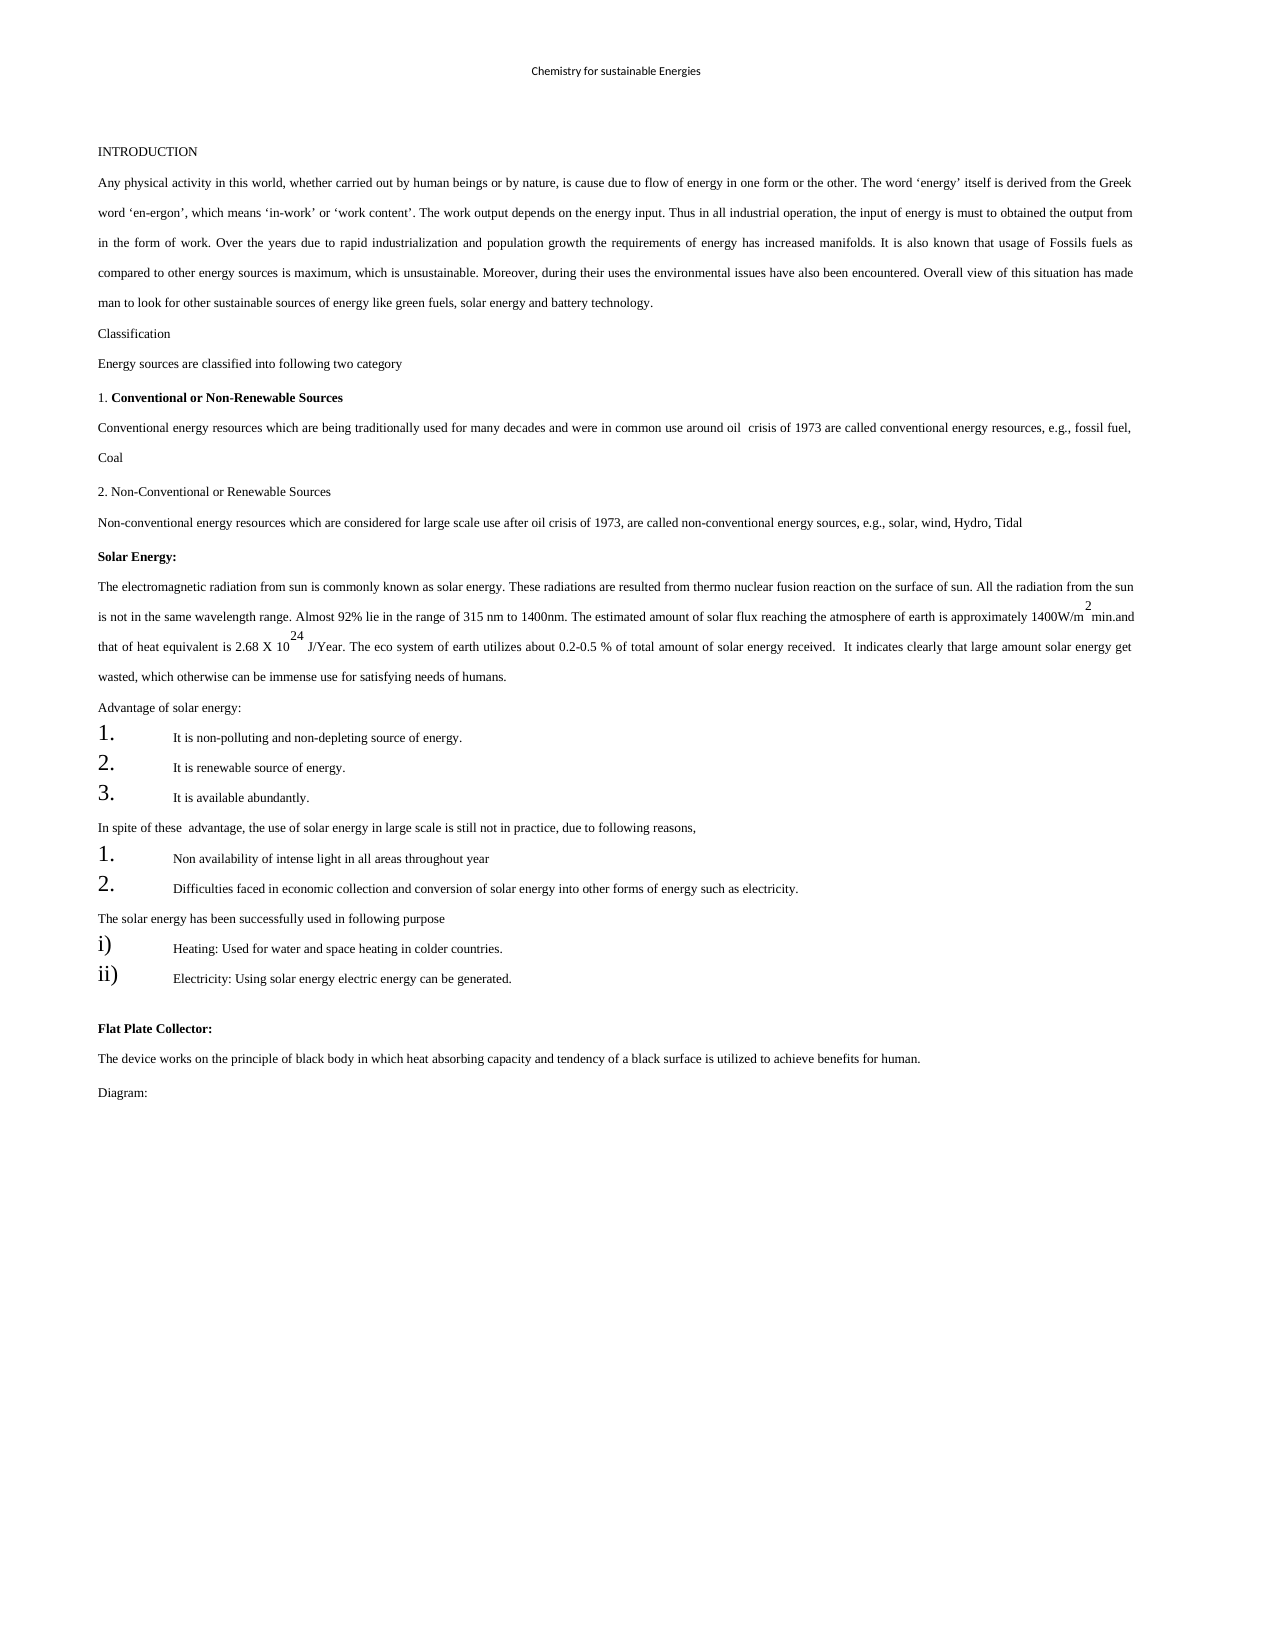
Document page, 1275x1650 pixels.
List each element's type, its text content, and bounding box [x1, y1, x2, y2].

text Non-conventional energy resources which are considered for large scale use after oil crisis of 1973, are called non-conventional energy sources, e.g., solar, wind, Hydro, Tidal [98, 503, 1134, 530]
list Electricity: Using solar energy electric energy can be generated. [98, 961, 1134, 987]
list Difficulties faced in economic collection and conversion of solar energy into other forms of energy such as electricity. [98, 870, 1134, 896]
text Solar Energy: [98, 538, 1134, 564]
text 2. Non-Conventional or Renewable Sources [98, 473, 1134, 500]
list It is renewable source of energy. [98, 749, 1134, 775]
text Energy sources are classified into following two category [98, 345, 1134, 371]
text The solar energy has been successfully used in following purpose [98, 900, 1134, 926]
text Flat Plate Collector: [98, 1010, 1134, 1036]
list Heating: Used for water and space heating in colder countries. [98, 930, 1134, 957]
list Non availability of intense light in all areas throughout year [98, 840, 1134, 866]
text Diagram: [98, 1074, 1134, 1101]
text The electromagnetic radiation from sun is commonly known as solar energy. These radiations are resulted from thermo nuclear fusion reaction on the surface of sun. All the radiation from the sun is not in the same wavelength range. Almost 92% lie in the range of 315 nm to 1400nm. The estimated amount of solar flux reaching the atmosphere of earth is approximately 1400W/m2min.and that of heat equivalent is 2.68 X 1024 J/Year. The eco system of earth utilizes about 0.2-0.5 % of total amount of solar energy received. It indicates clearly that large amount solar energy get wasted, which otherwise can be immense use for satisfying needs of humans. [98, 568, 1134, 685]
text In spite of these advantage, the use of solar energy in large scale is still not in practice, due to following reasons, [98, 809, 1134, 836]
text The device works on the principle of black body in which heat absorbing capacity and tendency of a black surface is utilized to achieve benefits for human. [98, 1040, 1134, 1067]
text Any physical activity in this world, whether carried out by human beings or by nature, is cause due to flow of energy in one form or the other. The word ‘energy’ itself is derived from the Greek word ‘en-ergon’, which means ‘in-work’ or ‘work content’. The work output depends on the energy input. Thus in all industrial operation, the input of energy is must to obtained the output from in the form of work. Over the years due to rapid industrialization and population growth the requirements of energy has increased manifolds. It is also known that usage of Fossils fuels as compared to other energy sources is maximum, which is unsustainable. Moreover, during their uses the environmental issues have also been encountered. Overall view of this situation has made man to look for other sustainable sources of energy like green fuels, solar energy and battery technology. [98, 163, 1134, 311]
text 1. Conventional or Non-Renewable Sources [98, 379, 1134, 405]
text Classification [98, 314, 1134, 341]
list It is available abundantly. [98, 779, 1134, 806]
text INTRODUCTION [98, 133, 1134, 160]
list It is non-polluting and non-depleting source of energy. [98, 719, 1134, 745]
text Advantage of solar energy: [98, 689, 1134, 715]
text Conventional energy resources which are being traditionally used for many decades and were in common use around oil crisis of 1973 are called conventional energy resources, e.g., fossil fuel, Coal [98, 409, 1134, 466]
